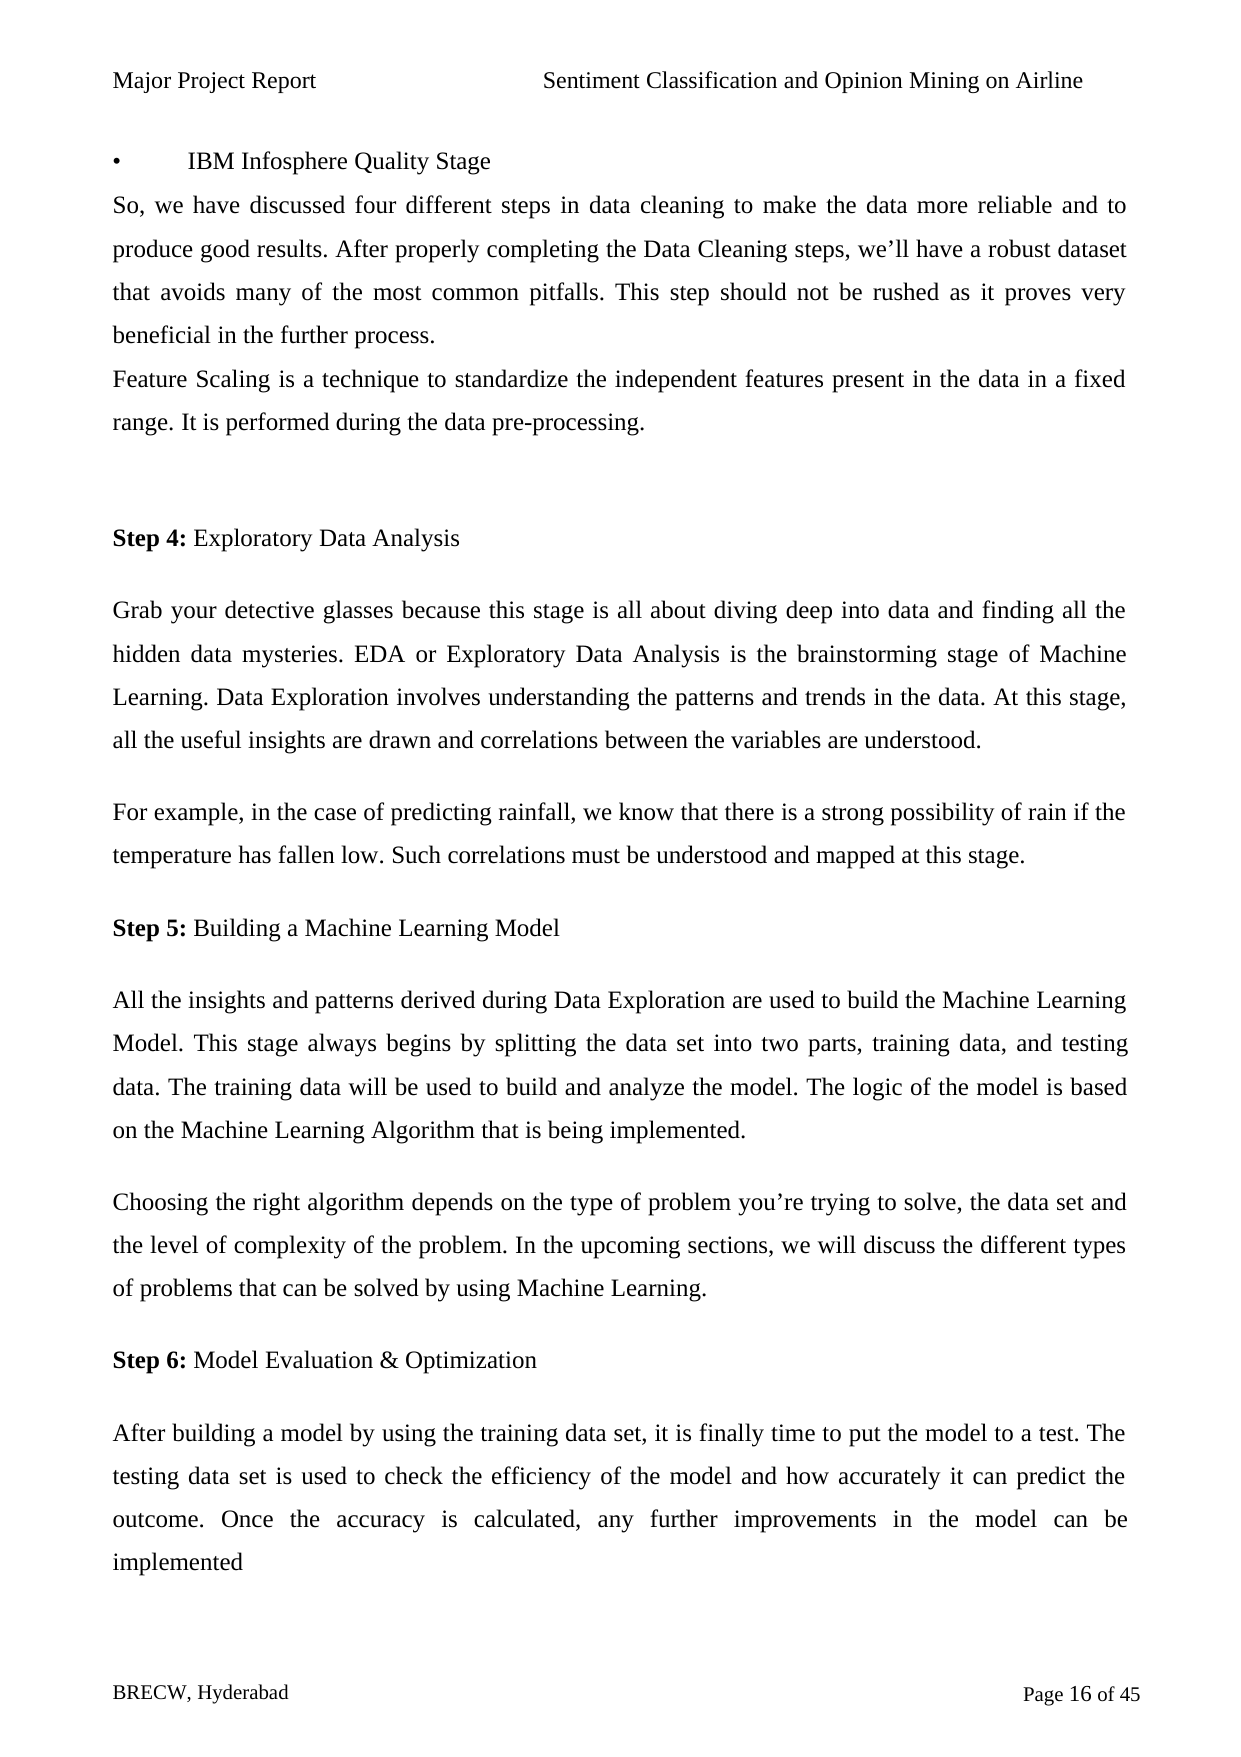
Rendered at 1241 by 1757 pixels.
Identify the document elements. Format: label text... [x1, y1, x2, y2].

text Step 5: Building a Machine Learning Model [112, 913, 1142, 942]
text Step 6: Model Evaluation & Optimization [112, 1346, 1142, 1374]
list IBM Infosphere Quality Stage [112, 146, 1142, 175]
text So, we have discussed four different steps in data cleaning to make the data more reliable and to produce good results. After properly completing the Data Cleaning steps, we’ll have a robust dataset that avoids many of the most common pitfalls. This step should not be rushed as it proves very beneficial in the further process. [112, 191, 1128, 349]
text Grab your detective glasses because this stage is all about diving deep into data and finding all the hidden data mysteries. EDA or Exploratory Data Analysis is the brainstorming stage of Machine Learning. Data Exploration involves understanding the patterns and trends in the data. At this stage, all the useful insights are drawn and correlations between the variables are understood. [112, 596, 1128, 754]
text Feature Scaling is a technique to standardize the independent features present in the data in a fixed range. It is performed during the data pre-processing. [112, 364, 1127, 436]
text Choosing the right algorithm depends on the type of problem you’re trying to solve, the data set and the level of complexity of the problem. In the upcoming sections, we will discuss the different types of problems that can be solved by using Machine Learning. [112, 1187, 1128, 1302]
text For example, in the case of predicting rainfall, we know that there is a strong possibility of rain if the temperature has fallen low. Such correlations must be understood and mapped at this stage. [112, 797, 1127, 869]
text Step 4: Exploratory Data Analysis [112, 523, 1142, 552]
text After building a model by using the training data set, it is finally time to put the model to a test. The testing data set is used to check the efficiency of the model and how accurately it can predict the outcome. Once the accuracy is calculated, any further improvements in the model can be implemented [112, 1418, 1128, 1576]
text All the insights and patterns derived during Data Exploration are used to build the Machine Learning Model. This stage always begins by splitting the data set into two parts, training data, and testing data. The training data will be used to build and analyze the model. The logic of the model is based on the Machine Learning Algorithm that is being implemented. [112, 985, 1128, 1143]
